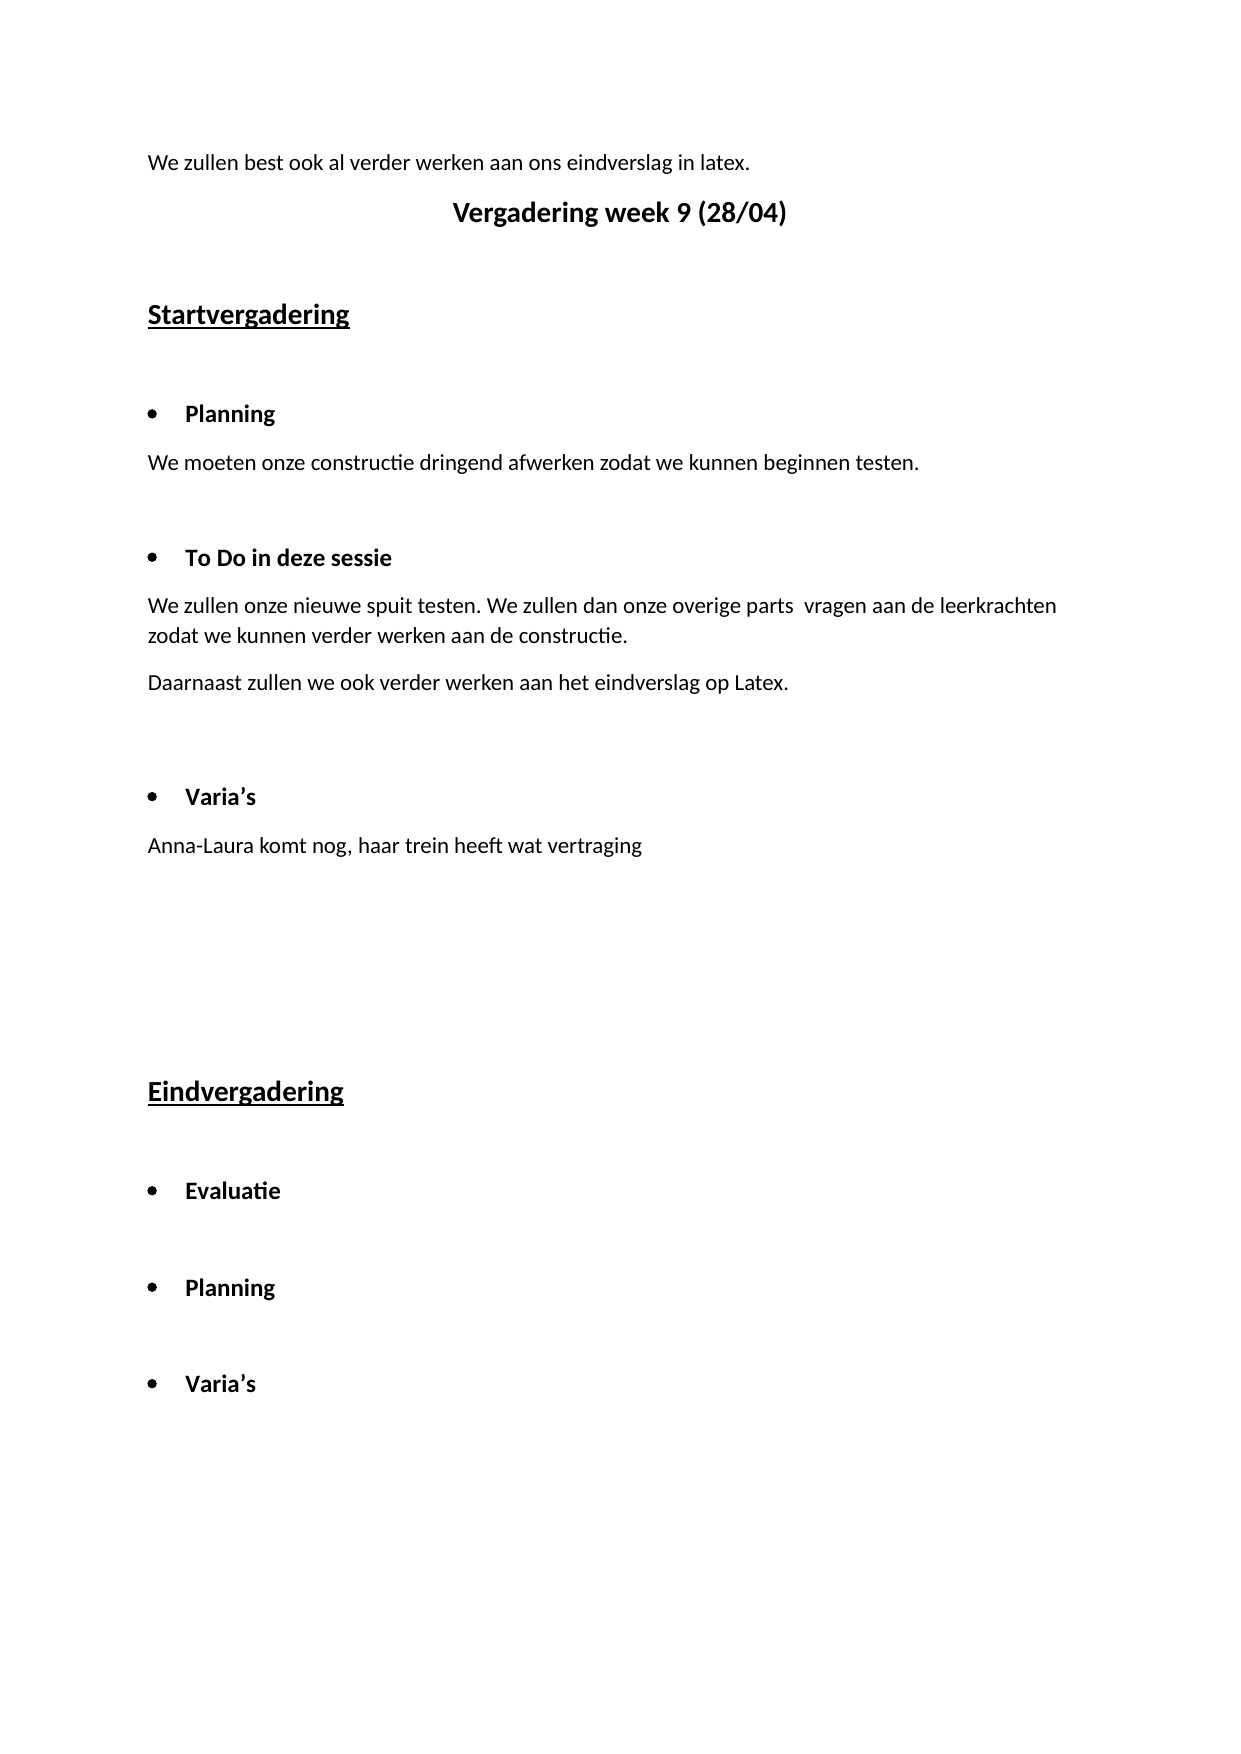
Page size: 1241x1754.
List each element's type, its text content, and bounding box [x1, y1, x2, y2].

text Startvergadering [148, 296, 1093, 332]
list Varia’s [148, 1368, 1093, 1399]
list Evaluatie [148, 1175, 1093, 1206]
text We zullen onze nieuwe spuit testen. We zullen dan onze overige parts vragen aan de leerkrachten zodat we kunnen verder werken aan de constructie. [148, 591, 1093, 649]
list Planning [148, 398, 1093, 429]
text We moeten onze constructie dringend afwerken zodat we kunnen beginnen testen. [148, 448, 1093, 476]
text We zullen best ook al verder werken aan ons eindverslag in latex. [148, 148, 1093, 176]
text Eindvergadering [148, 1073, 1093, 1109]
list Varia’s [148, 781, 1093, 812]
text Vergadering week 9 (28/04) [148, 194, 1093, 230]
text Anna-Laura komt nog, haar trein heeft wat vertraging [148, 831, 1093, 859]
text Daarnaast zullen we ook verder werken aan het eindverslag op Latex. [148, 668, 1093, 696]
list To Do in deze sessie [148, 542, 1093, 572]
list Planning [148, 1272, 1093, 1302]
